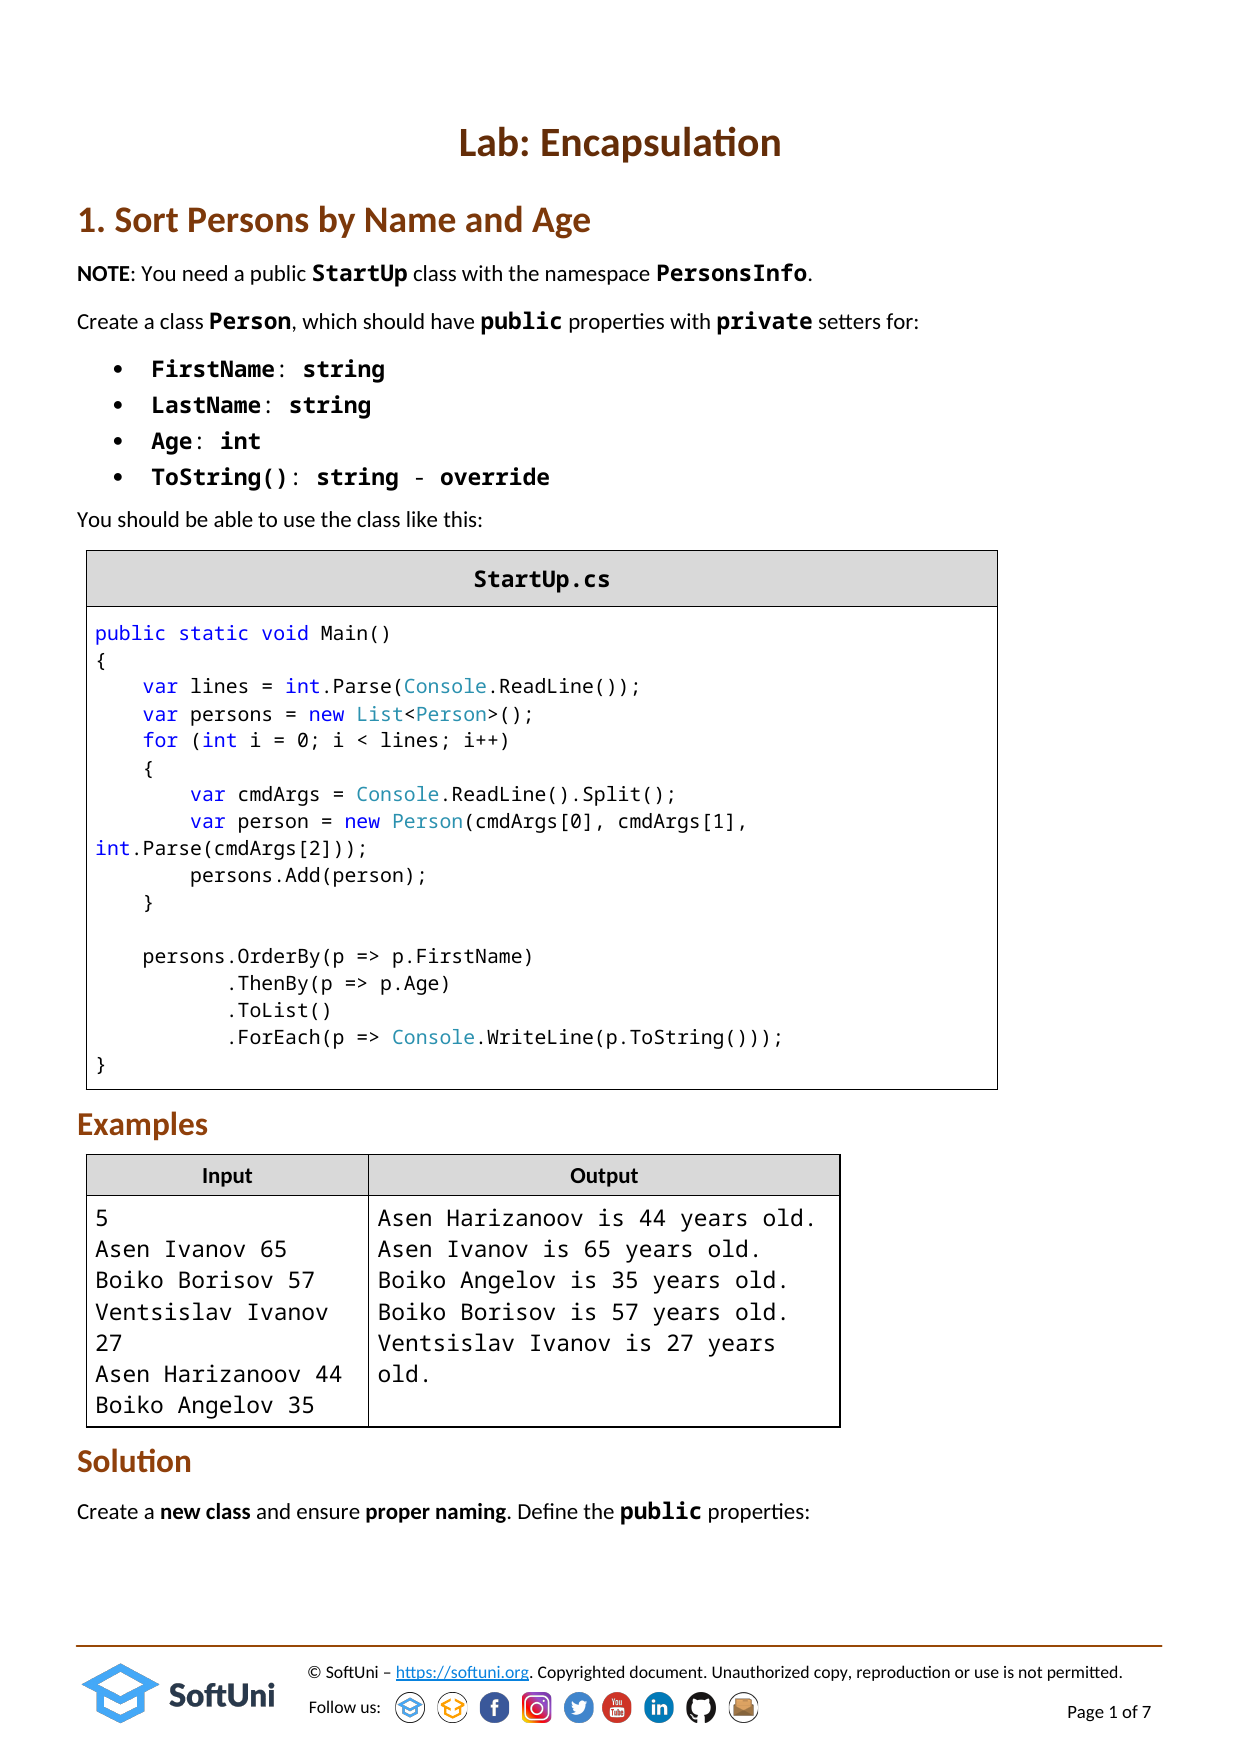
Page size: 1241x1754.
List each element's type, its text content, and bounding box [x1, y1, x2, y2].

picture [686, 1692, 716, 1723]
text You should be able to use the class like this: [77, 506, 1163, 533]
list Age: int [114, 425, 1163, 457]
picture [75, 1658, 281, 1729]
subtitle Sort Persons by Name and Age [77, 196, 1163, 241]
table_cell Asen Harizanoov is 44 years old. Asen Ivanov is 65 years old. Boiko Angelov is 35 years old. Boiko Borisov is 57 years old. Ventsislav Ivanov is 27 years old. [369, 1196, 839, 1426]
table_cell 5 Asen Ivanov 65 Boiko Borisov 57 Ventsislav Ivanov 27 Asen Harizanoov 44 Boiko Angelov 35 [87, 1196, 368, 1426]
text Create a new class and ensure proper naming. Define the public properties: [77, 1495, 1163, 1526]
table_header Output [369, 1155, 839, 1195]
picture [437, 1692, 468, 1723]
picture [644, 1714, 653, 1723]
picture [665, 1714, 674, 1723]
picture [602, 1692, 632, 1723]
picture [564, 1692, 594, 1723]
list ToString(): string - override [114, 461, 1163, 492]
picture [479, 1692, 510, 1723]
table_header StartUp.cs [87, 551, 997, 606]
text Create a class Person, which should have public properties with private setters for: [77, 305, 1163, 336]
subtitle Examples [77, 1103, 1163, 1143]
subtitle Lab: Encapsulation [77, 116, 1163, 167]
picture [658, 1705, 667, 1714]
table_cell public static void Main() { var lines = int.Parse(Console.ReadLine()); var persons = new List<Person>(); for (int i = 0; i < lines; i++) { var cmdArgs = Console.ReadLine().Split(); var person = new Person(cmdArgs[0], cmdArgs[1], int.Parse(cmdArgs[2])); persons.Add(person); } persons.OrderBy(p => p.FirstName) .ThenBy(p => p.Age) .ToList() .ForEach(p => Console.WriteLine(p.ToString())); } [87, 607, 997, 1089]
picture [522, 1692, 552, 1723]
text NOTE: You need a public StartUp class with the namespace PersonsInfo. [77, 257, 1163, 288]
picture [644, 1692, 653, 1701]
table_header Input [87, 1155, 368, 1195]
picture [665, 1692, 674, 1701]
list FirstName: string [114, 353, 1163, 385]
list LastName: string [114, 389, 1163, 421]
picture [728, 1692, 759, 1723]
subtitle Solution [77, 1440, 1163, 1481]
picture [395, 1692, 425, 1723]
